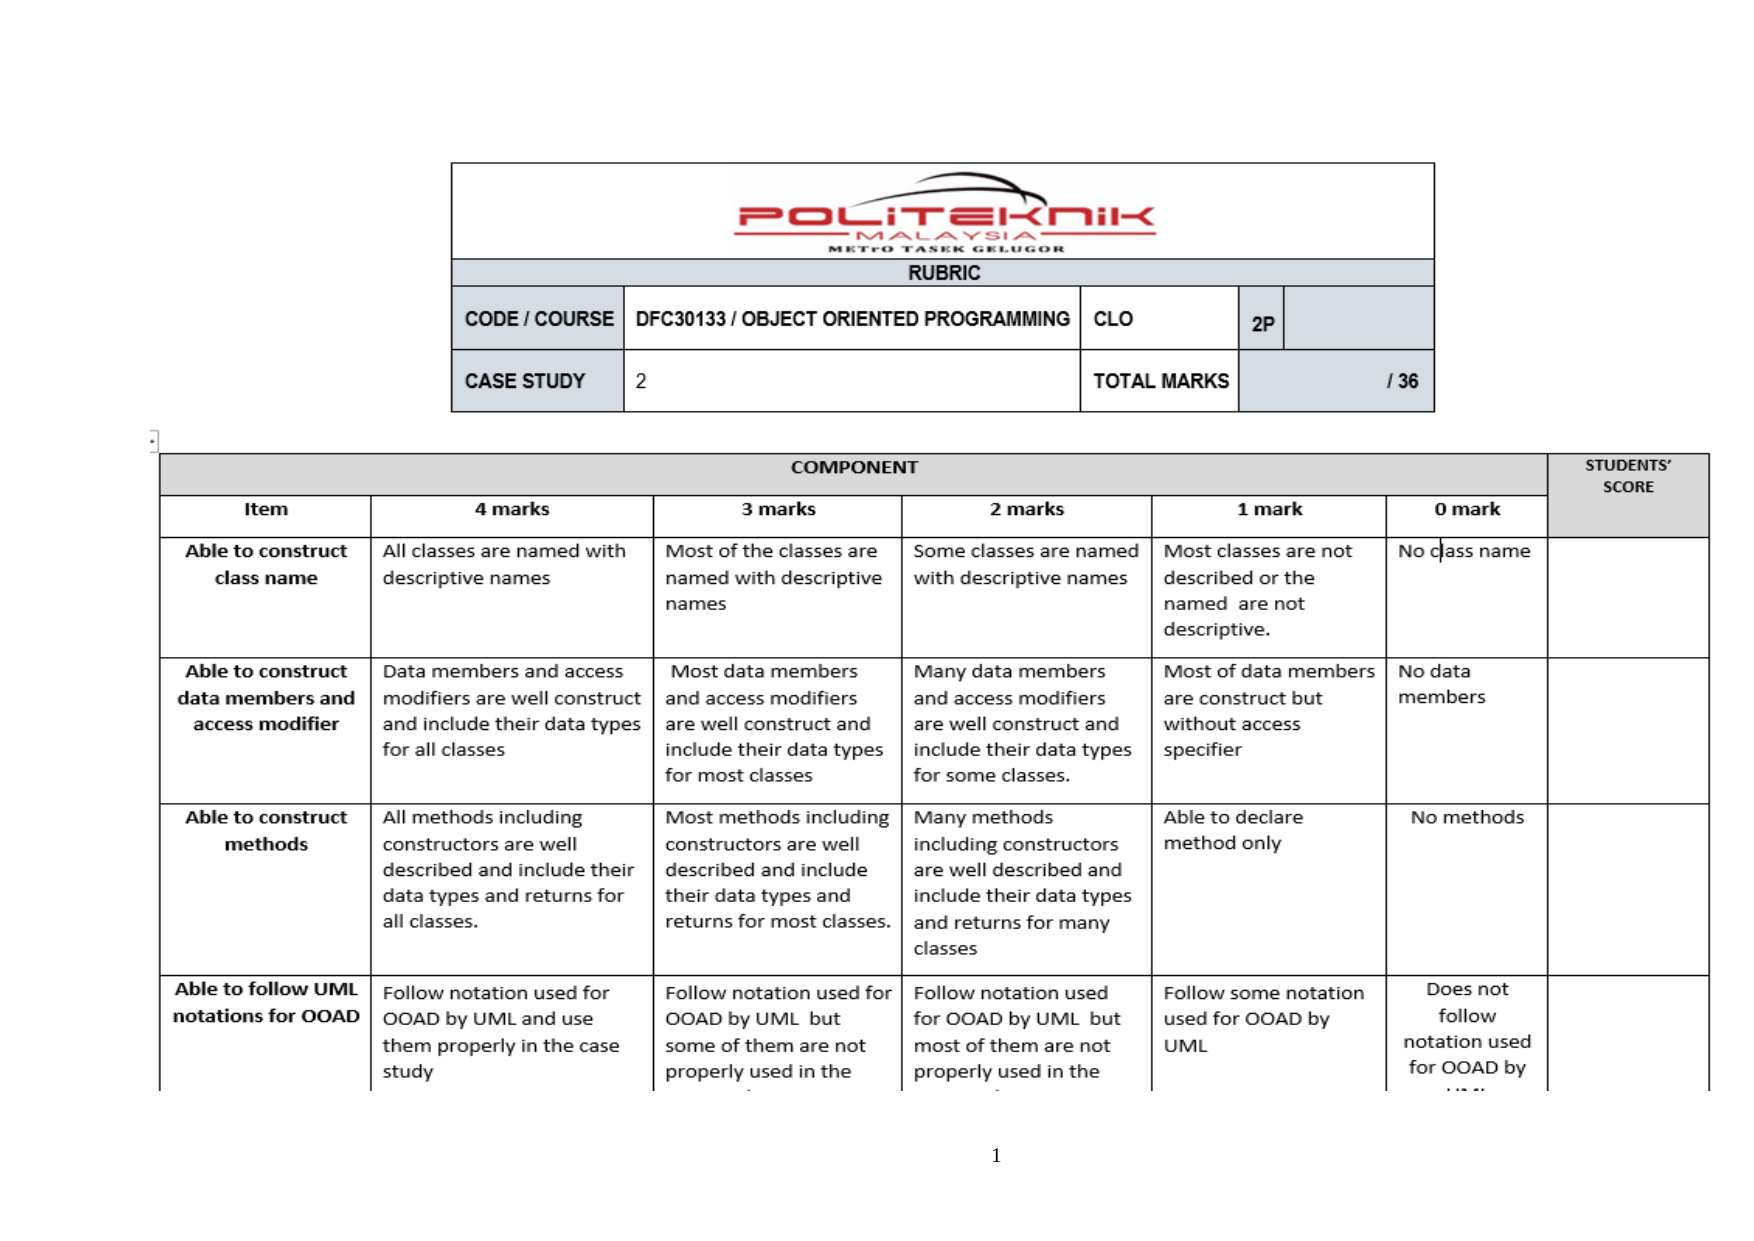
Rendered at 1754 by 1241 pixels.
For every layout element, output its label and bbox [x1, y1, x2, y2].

picture [150, 150, 1718, 1091]
